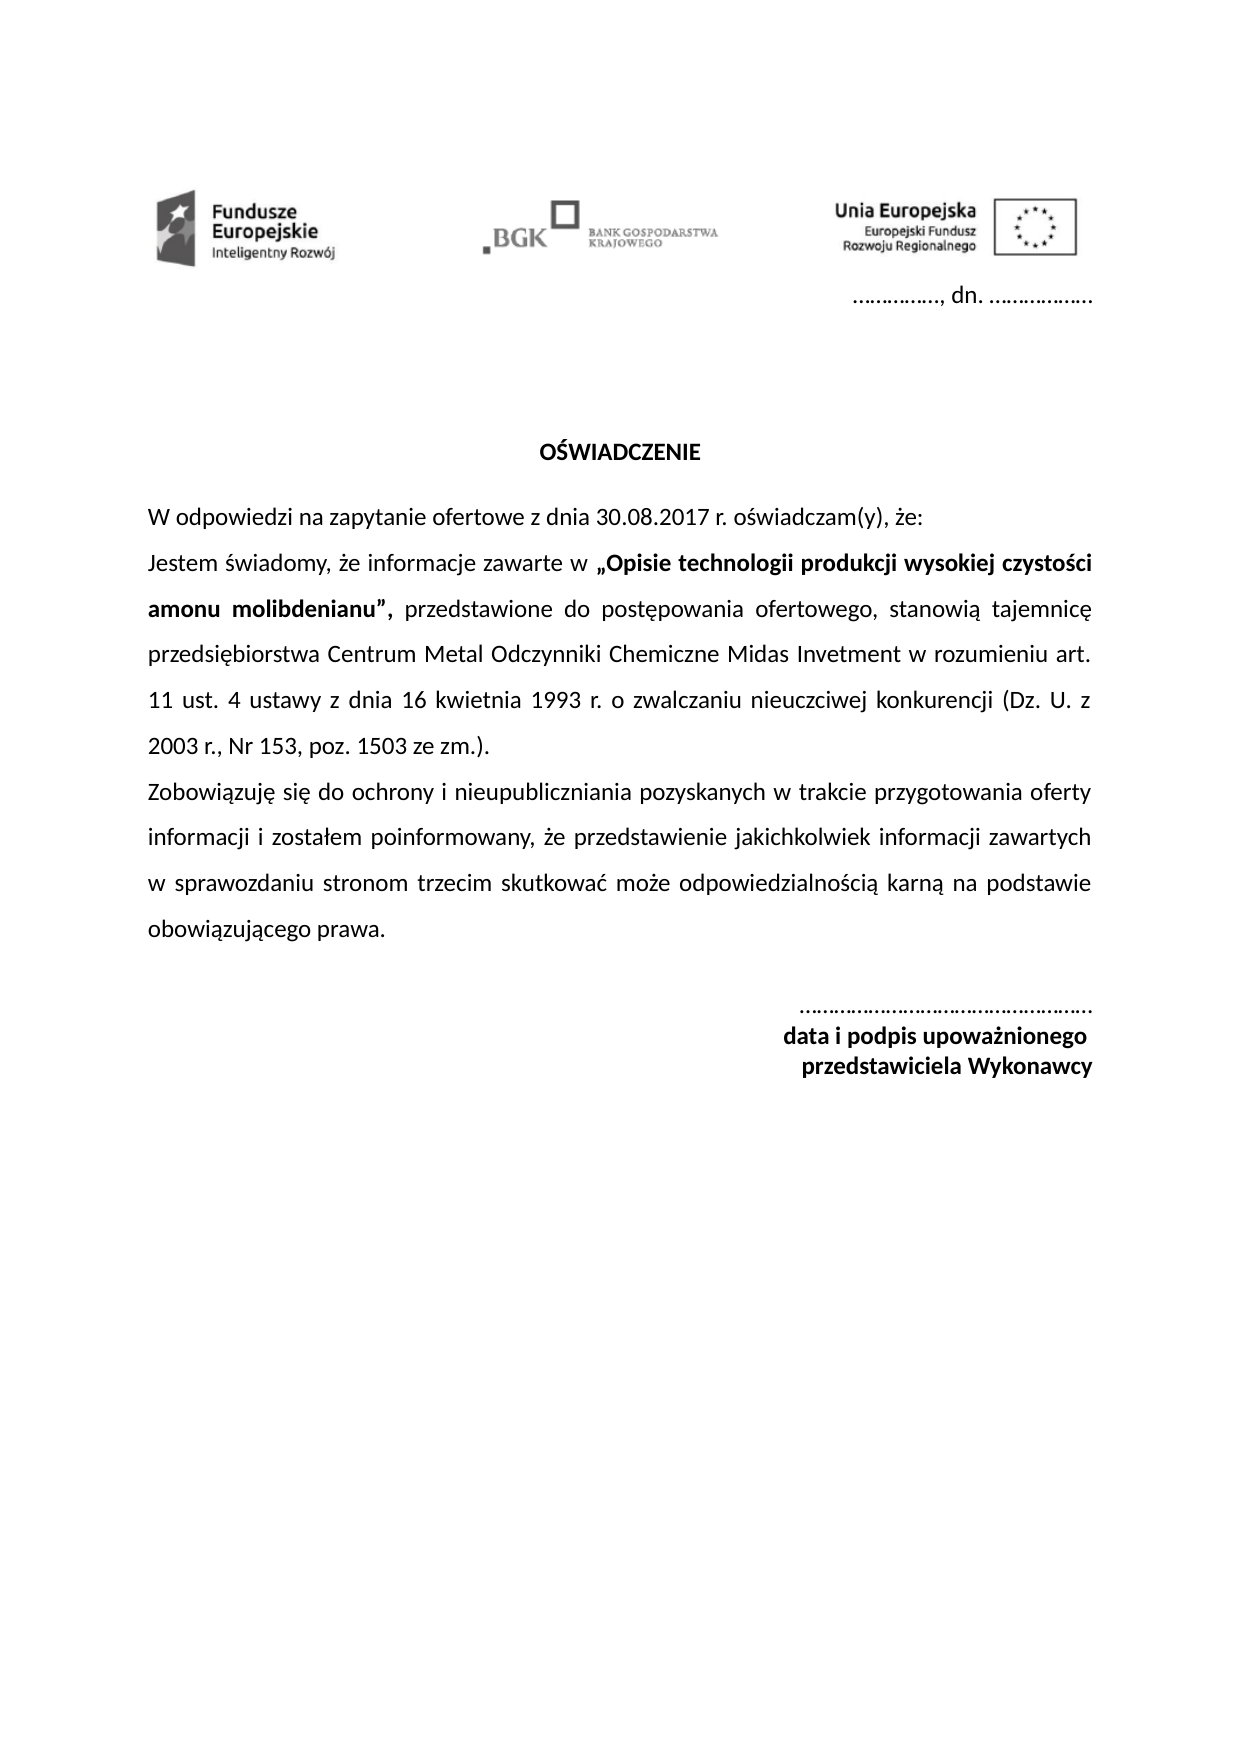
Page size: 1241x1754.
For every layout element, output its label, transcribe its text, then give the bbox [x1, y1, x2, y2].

title OŚWIADCZENIE [148, 436, 1093, 466]
text Zobowiązuję się do ochrony i nieupubliczniania pozyskanych w trakcie przygotowania oferty informacji i zostałem poinformowany, że przedstawienie jakichkolwiek informacji zawartych w sprawozdaniu stronom trzecim skutkować może odpowiedzialnością karną na podstawie obowiązującego prawa. [148, 776, 1093, 943]
text data i podpis upoważnionego przedstawiciela Wykonawcy [148, 1020, 1093, 1081]
text ……………, dn. ……………… [148, 279, 1093, 309]
text …………………………………………… [590, 989, 1093, 1020]
picture [147, 176, 1093, 279]
text Jestem świadomy, że informacje zawarte w „Opisie technologii produkcji wysokiej czystości amonu molibdenianu”, przedstawione do postępowania ofertowego, stanowią tajemnicę przedsiębiorstwa Centrum Metal Odczynniki Chemiczne Midas Invetment w rozumieniu art. 11 ust. 4 ustawy z dnia 16 kwietnia 1993 r. o zwalczaniu nieuczciwej konkurencji (Dz. U. z 2003 r., Nr 153, poz. 1503 ze zm.). [148, 547, 1093, 761]
text W odpowiedzi na zapytanie ofertowe z dnia 30.08.2017 r. oświadczam(y), że: [148, 501, 1093, 532]
